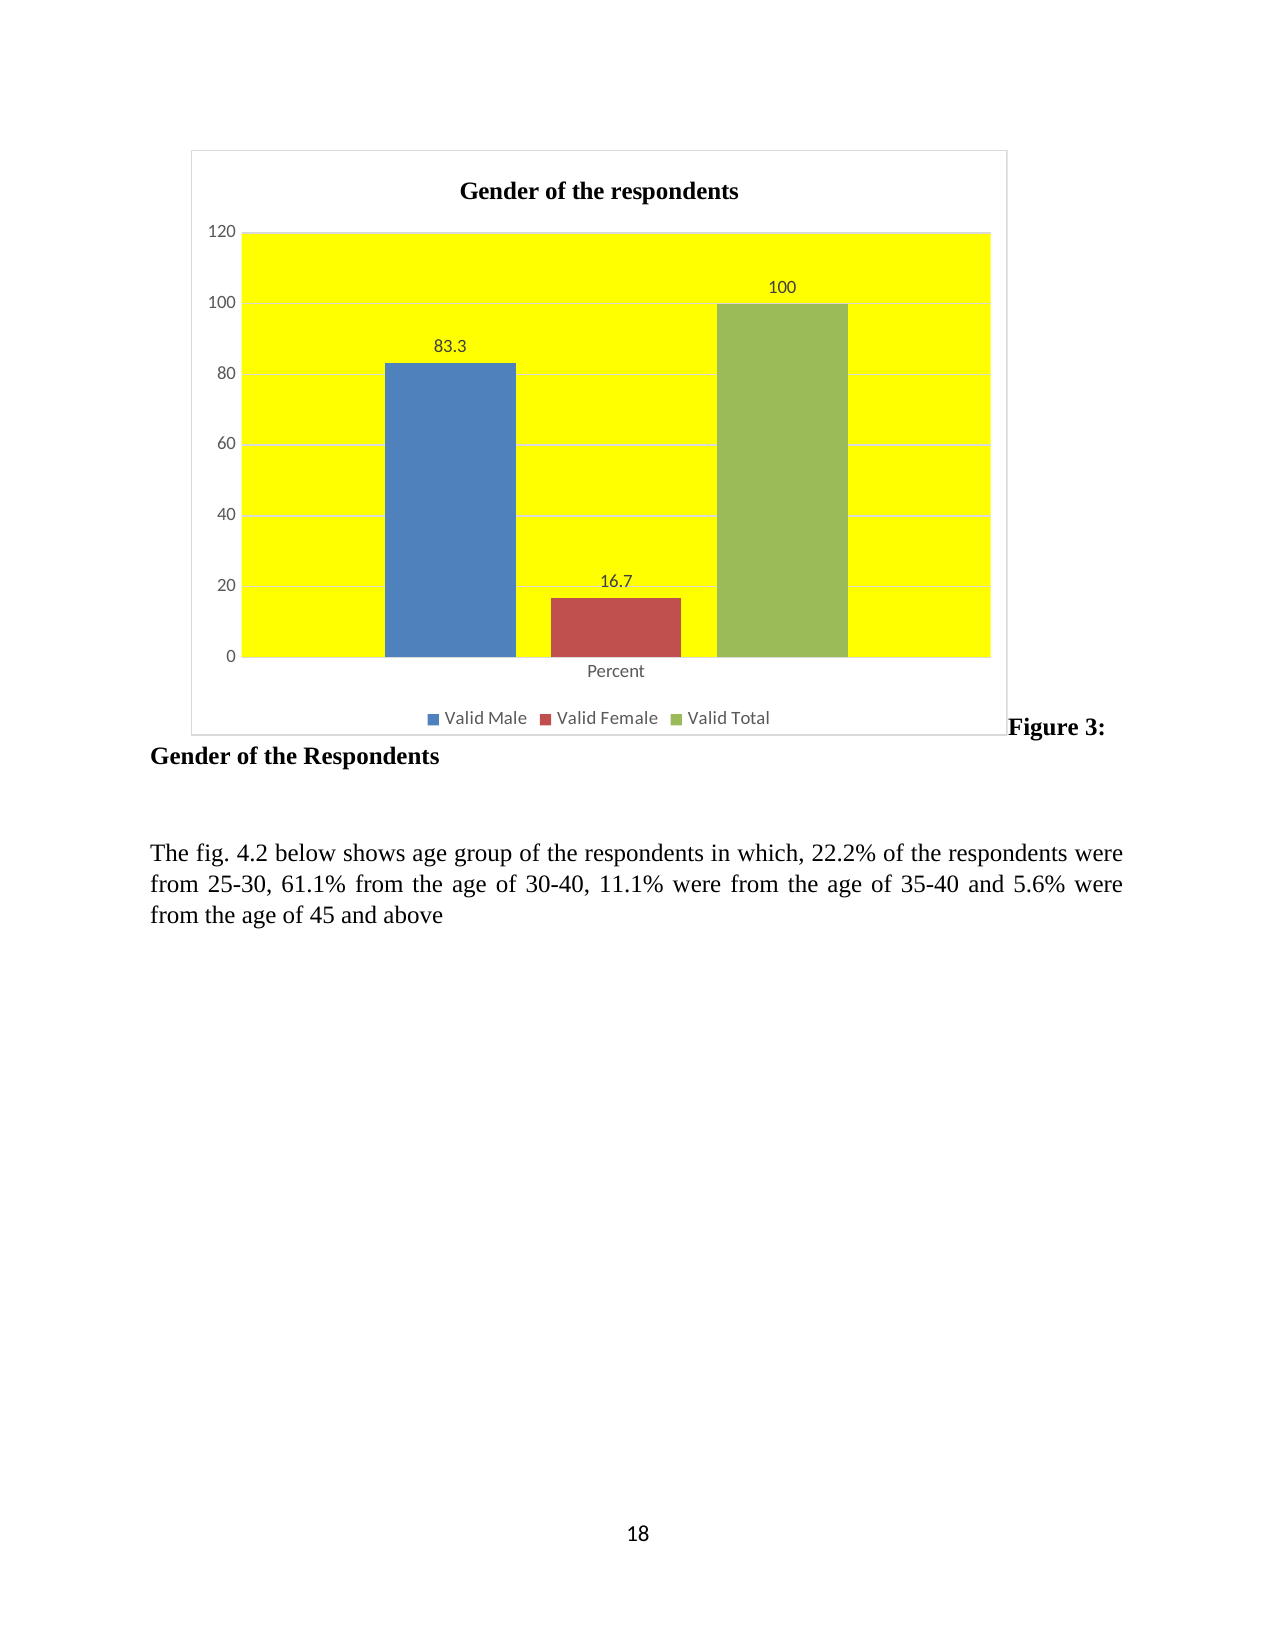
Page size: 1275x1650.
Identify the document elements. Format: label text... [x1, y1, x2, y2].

text Figure 3: Gender of the Respondents [150, 712, 1125, 770]
text The fig. 4.2 below shows age group of the respondents in which, 22.2% of the respondents were from 25-30, 61.1% from the age of 30-40, 11.1% were from the age of 35-40 and 5.6% were from the age of 45 and above [150, 838, 1125, 928]
